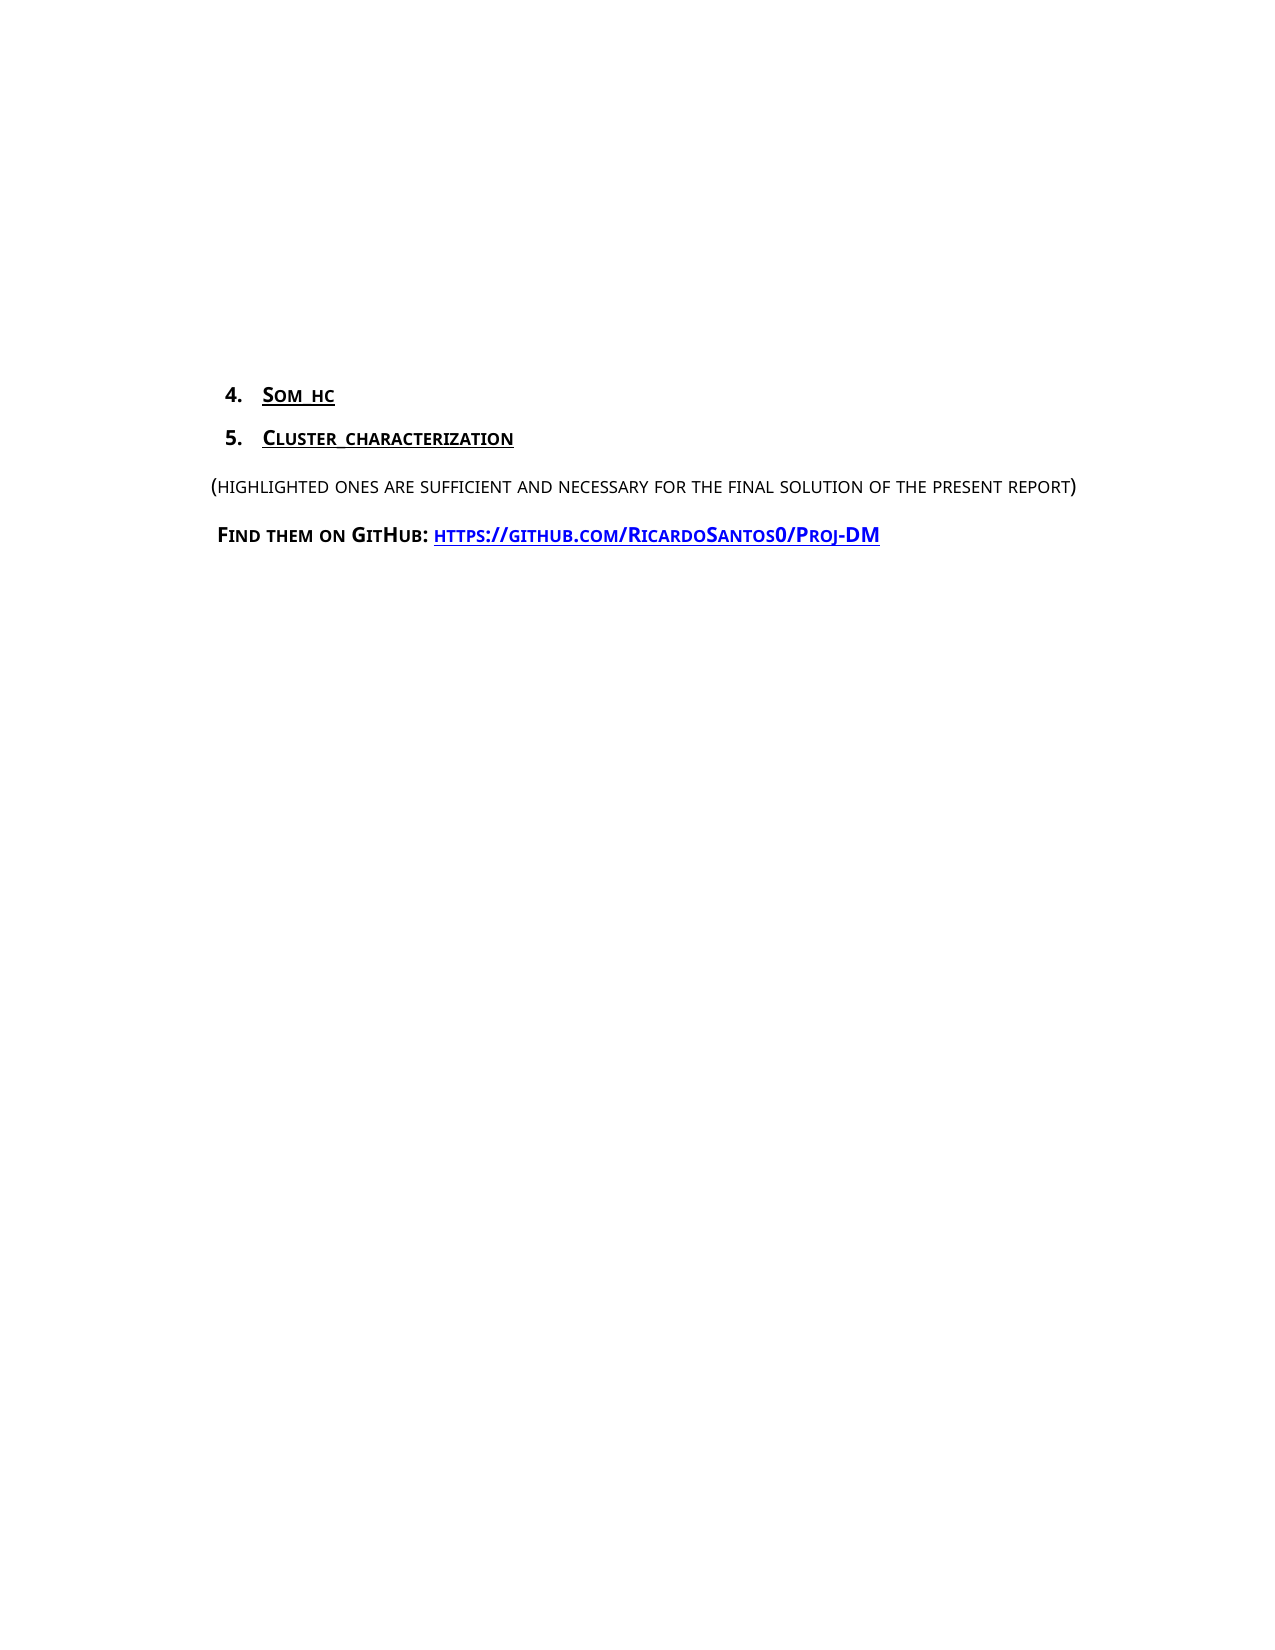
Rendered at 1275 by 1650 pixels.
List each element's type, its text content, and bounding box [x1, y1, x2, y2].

text Find them on GitHub: https://github.com/RicardoSantos0/Proj-DM [187, 521, 1132, 549]
text (highlighted ones are sufficient and necessary for the final solution of the present report) [187, 472, 1132, 500]
list Cluster_characterization [225, 423, 1132, 451]
list Som_hc [225, 380, 1132, 409]
